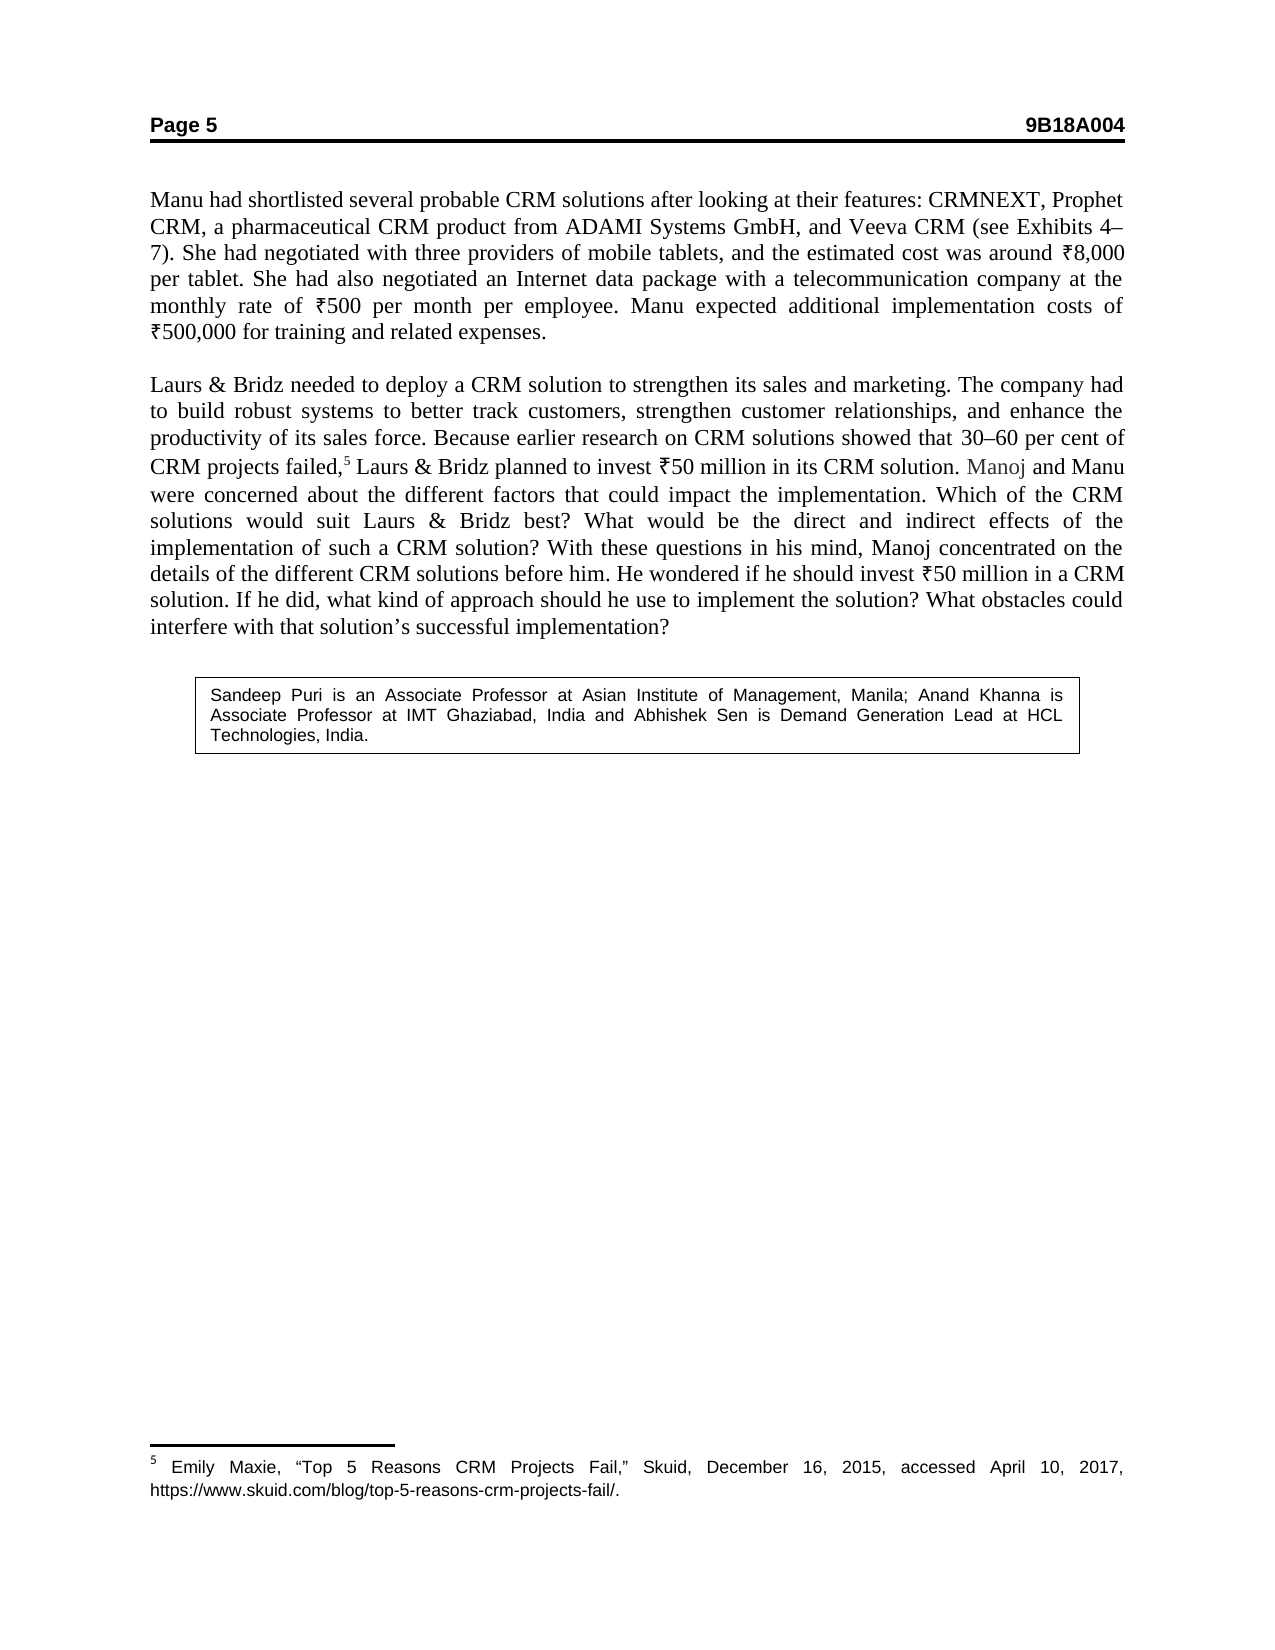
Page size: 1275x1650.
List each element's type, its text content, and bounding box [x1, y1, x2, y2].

text Manu had shortlisted several probable CRM solutions after looking at their features: CRMNEXT, Prophet CRM, a pharmaceutical CRM product from ADAMI Systems GmbH, and Veeva CRM (see Exhibits 4–7). She had negotiated with three providers of mobile tablets, and the estimated cost was around ₹8,000 per tablet. She had also negotiated an Internet data package with a telecommunication company at the monthly rate of ₹500 per month per employee. Manu expected additional implementation costs of ₹500,000 for training and related expenses. [150, 186, 1125, 344]
text Laurs & Bridz needed to deploy a CRM solution to strengthen its sales and marketing. The company had to build robust systems to better track customers, strengthen customer relationships, and enhance the productivity of its sales force. Because earlier research on CRM solutions showed that 30–60 per cent of CRM projects failed, Laurs & Bridz planned to invest ₹50 million in its CRM solution. Manoj and Manu were concerned about the different factors that could impact the implementation. Which of the CRM solutions would suit Laurs & Bridz best? What would be the direct and indirect effects of the implementation of such a CRM solution? With these questions in his mind, Manoj concentrated on the details of the different CRM solutions before him. He wondered if he should invest ₹50 million in a CRM solution. If he did, what kind of approach should he use to implement the solution? What obstacles could interfere with that solution’s successful implementation? [150, 371, 1125, 639]
